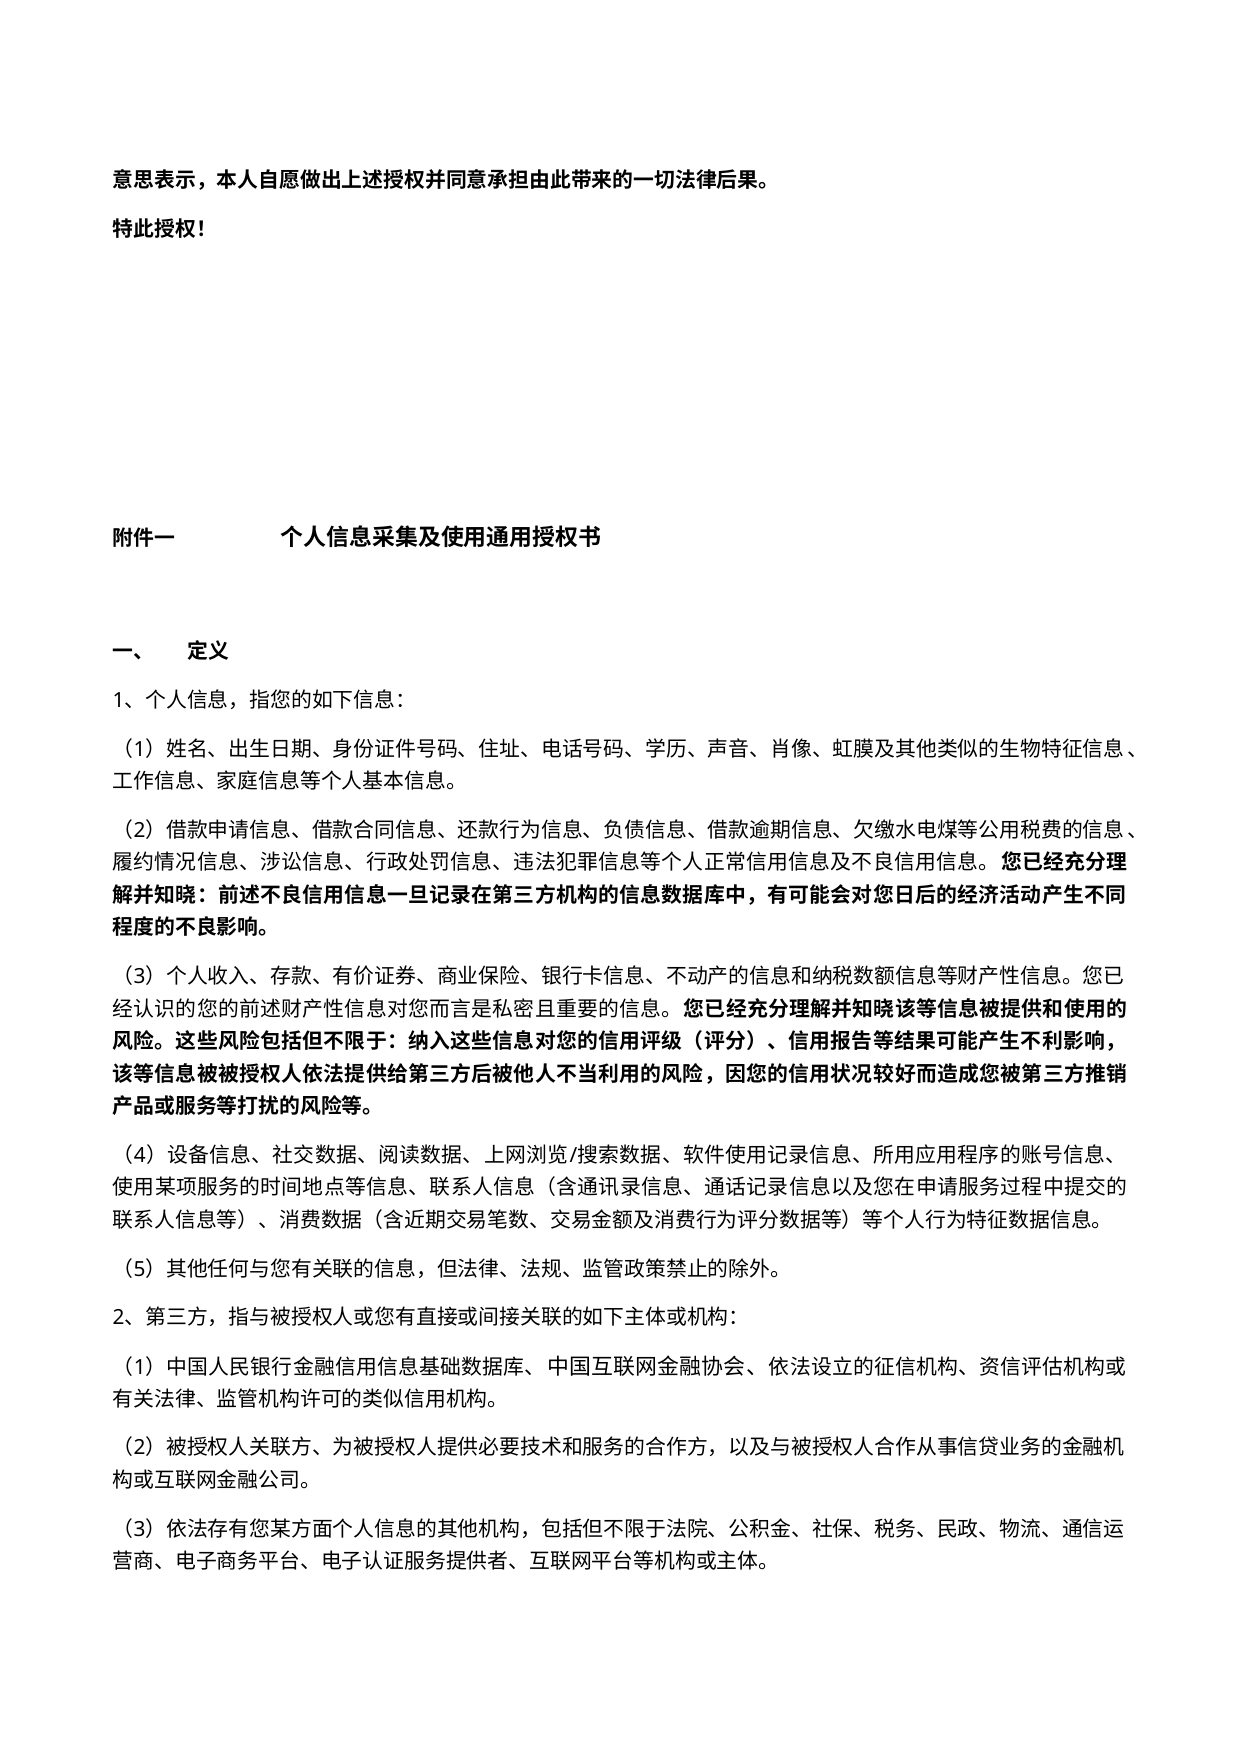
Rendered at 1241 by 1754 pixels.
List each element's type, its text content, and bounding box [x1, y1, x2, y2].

text （1）中国人民银行金融信用信息基础数据库、中国互联网金融协会、依法设立的征信机构、资信评估机构或有关法律、监管机构许可的类似信用机构。 [112, 1348, 1128, 1413]
text （2）被授权人关联方、为被授权人提供必要技术和服务的合作方，以及与被授权人合作从事信贷业务的金融机构或互联网金融公司。 [112, 1429, 1128, 1494]
text （4）设备信息、社交数据、阅读数据、上网浏览/搜索数据、软件使用记录信息、所用应用程序的账号信息、使用某项服务的时间地点等信息、联系人信息（含通讯录信息、通话记录信息以及您在申请服务过程中提交的联系人信息等）、消费数据（含近期交易笔数、交易金额及消费行为评分数据等）等个人行为特征数据信息。 [112, 1137, 1128, 1234]
text （5）其他任何与您有关联的信息，但法律、法规、监管政策禁止的除外。 [112, 1251, 1128, 1283]
text 1、个人信息，指您的如下信息： [112, 682, 1128, 714]
text 特此授权！ [112, 211, 1128, 243]
text （2）借款申请信息、借款合同信息、还款行为信息、负债信息、借款逾期信息、欠缴水电煤等公用税费的信息、履约情况信息、涉讼信息、行政处罚信息、违法犯罪信息等个人正常信用信息及不良信用信息。您已经充分理解并知晓：前述不良信用信息一旦记录在第三方机构的信息数据库中，有可能会对您日后的经济活动产生不同程度的不良影响。 [112, 812, 1128, 942]
text 附件一 个人信息采集及使用通用授权书 [112, 503, 1128, 568]
text 2、第三方，指与被授权人或您有直接或间接关联的如下主体或机构： [112, 1299, 1128, 1332]
list 定义 [112, 633, 1128, 666]
text （3）依法存有您某方面个人信息的其他机构，包括但不限于法院、公积金、社保、税务、民政、物流、通信运营商、电子商务平台、电子认证服务提供者、互联网平台等机构或主体。 [112, 1511, 1128, 1576]
text （1）姓名、出生日期、身份证件号码、住址、电话号码、学历、声音、肖像、虹膜及其他类似的生物特征信息、工作信息、家庭信息等个人基本信息。 [112, 731, 1128, 796]
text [112, 162, 1128, 194]
text （3）个人收入、存款、有价证券、商业保险、银行卡信息、不动产的信息和纳税数额信息等财产性信息。您已经认识的您的前述财产性信息对您而言是私密且重要的信息。您已经充分理解并知晓该等信息被提供和使用的风险。这些风险包括但不限于：纳入这些信息对您的信用评级（评分）、信用报告等结果可能产生不利影响，该等信息被被授权人依法提供给第三方后被他人不当利用的风险，因您的信用状况较好而造成您被第三方推销产品或服务等打扰的风险等。 [112, 958, 1128, 1121]
